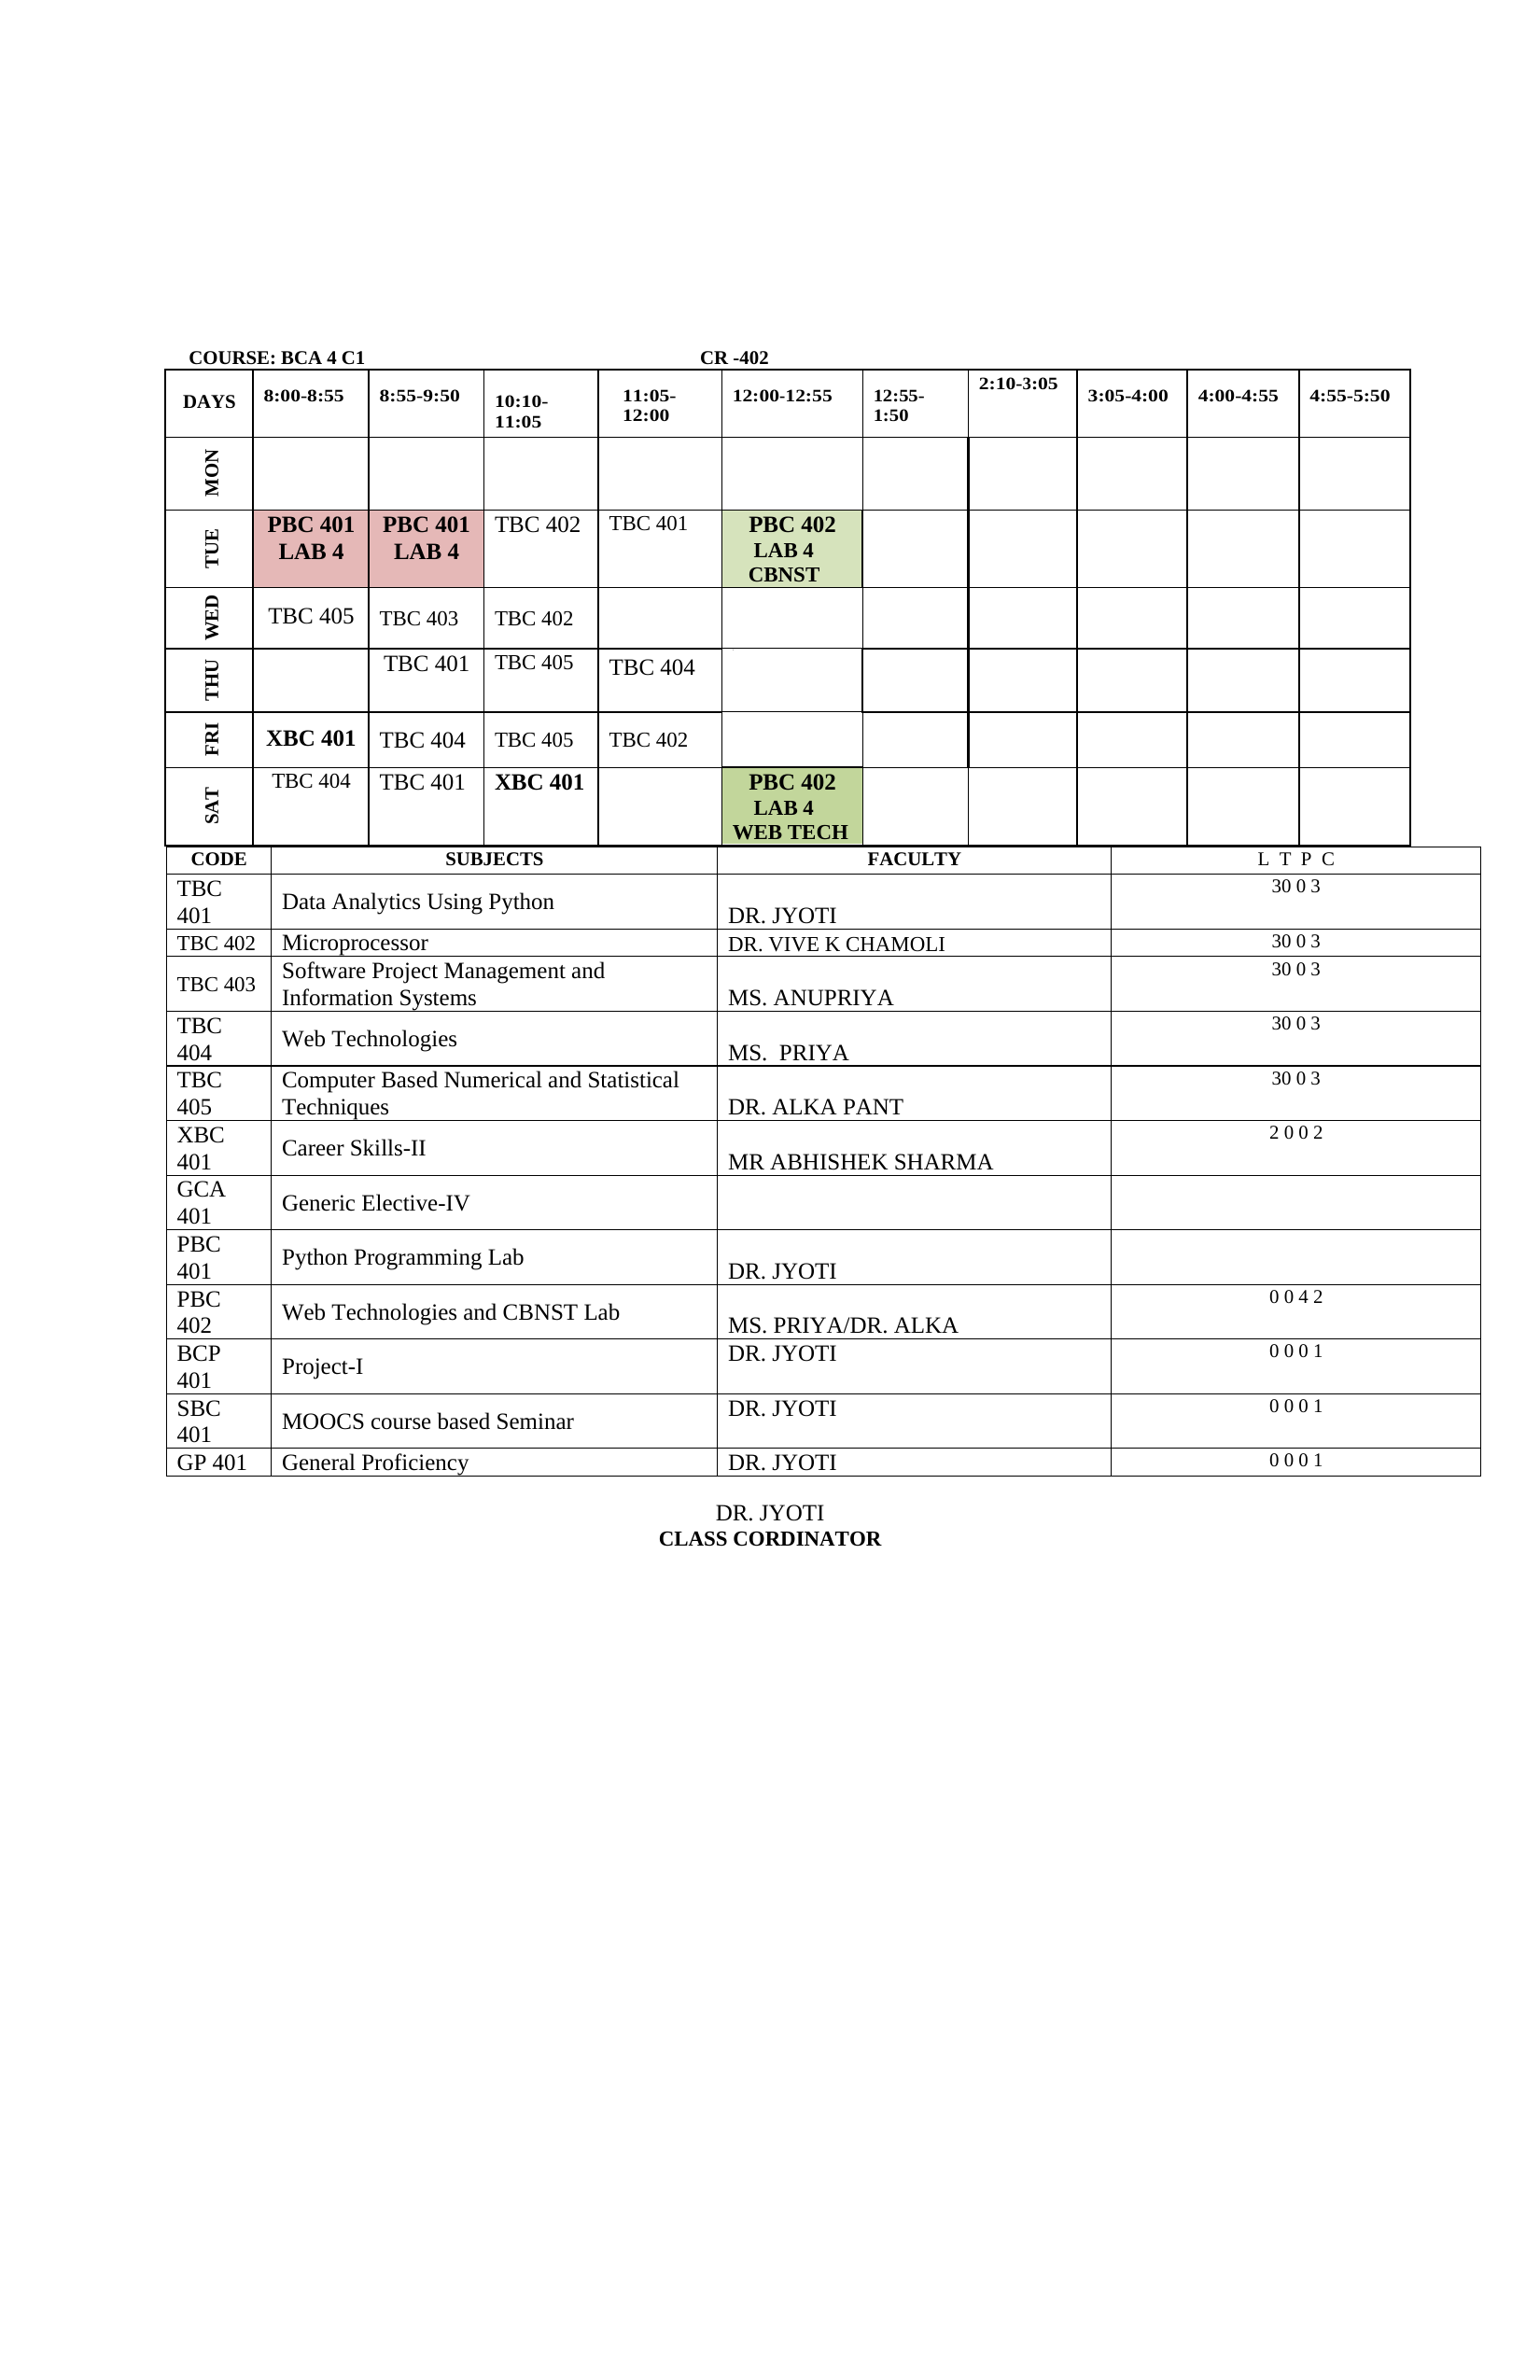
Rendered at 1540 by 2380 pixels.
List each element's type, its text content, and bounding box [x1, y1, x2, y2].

table_cell TBC 401 [167, 875, 271, 928]
table_cell PBC 402 LAB 4 CBNST [722, 511, 861, 587]
table_cell PBC 402 [167, 1285, 271, 1338]
table_cell [970, 588, 1076, 648]
table_cell [599, 438, 721, 510]
table_cell [1188, 511, 1298, 587]
table_cell Generic Elective-IV [272, 1176, 717, 1229]
table_cell GP 401 [167, 1449, 271, 1476]
table_cell 30 0 3 [1112, 1067, 1480, 1120]
table_cell [1300, 588, 1409, 648]
table_cell [863, 511, 967, 587]
table_cell [718, 1176, 1111, 1229]
table_header L T P C [1112, 847, 1480, 874]
table_cell TBC 401 [370, 768, 483, 844]
table_cell sat [166, 768, 252, 844]
table_cell DR. JYOTI [718, 1339, 1111, 1393]
table_cell [599, 588, 721, 648]
table_cell TBC 404 [254, 768, 368, 844]
table_cell Web Technologies and CBNST Lab [272, 1285, 717, 1338]
table_cell DR. JYOTI [718, 875, 1111, 928]
table_cell Microprocessor [272, 930, 717, 956]
table_cell [1188, 650, 1298, 711]
table_cell TBC 404 [599, 650, 721, 711]
table_cell Project-I [272, 1339, 717, 1393]
table_header 3:05-4:00 [1078, 371, 1186, 436]
table_cell [1300, 438, 1409, 510]
table_header 12:00-12:55 [722, 371, 862, 436]
table_cell THU [166, 650, 252, 711]
table_cell [1112, 1176, 1480, 1229]
table_cell BCP 401 [167, 1339, 271, 1393]
table_cell [484, 438, 597, 510]
table_cell [970, 511, 1076, 587]
table_cell DR. ALKA PANT [718, 1067, 1111, 1120]
table_cell [1078, 650, 1186, 711]
table_cell FRI [166, 713, 252, 766]
text COURSE: BCA 4 C1 CR -402 [140, 346, 1400, 369]
table_cell [1112, 1230, 1480, 1284]
table_cell TBC 402 [167, 930, 271, 956]
table_cell Software Project Management and Information Systems [272, 957, 717, 1011]
table_cell 0 0 0 1 [1112, 1394, 1480, 1448]
table_cell [863, 438, 967, 510]
table_cell [1078, 768, 1186, 844]
table_cell [722, 712, 862, 766]
text DR. JYOTI [140, 1499, 1400, 1526]
table_cell [722, 438, 862, 510]
table_cell TBC 404 [167, 1012, 271, 1065]
table_cell [1188, 438, 1298, 510]
table_header 8:55-9:50 [370, 371, 483, 436]
table_cell Data Analytics Using Python [272, 875, 717, 928]
table_cell 0 0 0 1 [1112, 1449, 1480, 1476]
table_cell TBC 403 [167, 957, 271, 1011]
table_header Subjects [272, 847, 717, 874]
table_cell Computer Based Numerical and Statistical Techniques [272, 1067, 717, 1120]
table_cell 30 0 3 [1112, 957, 1480, 1011]
table_cell TBC 401 [599, 511, 721, 587]
table_cell [370, 438, 483, 510]
table_cell [970, 713, 1076, 766]
table_cell TBC 402 [484, 511, 597, 587]
table_cell WED [166, 588, 252, 648]
table_cell General Proficiency [272, 1449, 717, 1476]
table_cell 0 0 4 2 [1112, 1285, 1480, 1338]
table_cell Python Programming Lab [272, 1230, 717, 1284]
table_cell TBC 402 [599, 713, 721, 766]
table_header 8:00-8:55 [254, 371, 368, 436]
table_header Faculty [718, 847, 1111, 874]
table_header Code [167, 847, 271, 874]
table_cell [1300, 713, 1409, 766]
table_cell [863, 768, 968, 844]
table_cell PBC 401 LAB 4 [370, 511, 483, 587]
table_cell 0 0 0 1 [1112, 1339, 1480, 1393]
table_cell [1078, 511, 1186, 587]
table_cell [970, 438, 1076, 510]
table_cell TBC 405 [484, 713, 597, 766]
table_cell DR. JYOTI [718, 1449, 1111, 1476]
table_cell 30 0 3 [1112, 930, 1480, 956]
table_cell [1078, 588, 1186, 648]
table_cell PBC 401 LAB 4 [254, 511, 368, 587]
table_cell MS. ANUPRIYA [718, 957, 1111, 1011]
text CLASS CORDINATOR [140, 1526, 1400, 1550]
table_cell [1078, 438, 1186, 510]
table_cell PBC 401 [167, 1230, 271, 1284]
table_cell [254, 650, 368, 711]
table_cell TBC 401 [370, 650, 483, 711]
table_cell PBC 402 LAB 4 WEB TECH [722, 768, 862, 844]
table_header 4:55-5:50 [1300, 371, 1409, 436]
table_cell [599, 768, 721, 844]
table_cell MR ABHISHEK SHARMA [718, 1121, 1111, 1174]
table_cell [1188, 588, 1298, 648]
table_cell Web Technologies [272, 1012, 717, 1065]
table_cell XBC 401 [484, 768, 597, 844]
table_cell DR. VIVE K CHAMOLI [718, 930, 1111, 956]
table_cell [254, 438, 368, 510]
table_cell [1188, 768, 1298, 844]
table_cell XBC 401 [254, 713, 368, 766]
table_cell [722, 588, 862, 648]
table_header 4:00-4:55 [1188, 371, 1298, 436]
table_cell GCA 401 [167, 1176, 271, 1229]
table_cell [863, 713, 967, 766]
table_cell [1300, 650, 1409, 711]
table_cell DR. JYOTI [718, 1230, 1111, 1284]
table_cell MOOCS course based Seminar [272, 1394, 717, 1448]
table_cell MS. PRIYA [718, 1012, 1111, 1065]
table_cell TBC 403 [370, 588, 483, 648]
table_header 10:10-11:05 [484, 371, 597, 436]
table_header 2:10-3:05 [969, 371, 1076, 436]
table_cell [970, 650, 1076, 711]
table_cell TBC 405 [484, 650, 597, 711]
table_cell XBC 401 [167, 1121, 271, 1174]
table_cell TBC 405 [254, 588, 368, 648]
table_cell [863, 650, 967, 711]
table_cell TBC 405 [167, 1067, 271, 1120]
table_cell [1078, 713, 1186, 766]
table_cell MON [166, 438, 252, 510]
table_cell [863, 588, 967, 648]
table_cell TBC 402 [484, 588, 597, 648]
table_cell 30 0 3 [1112, 875, 1480, 928]
table_cell MS. PRIYA/DR. ALKA [718, 1285, 1111, 1338]
table_cell TBC 404 [370, 713, 483, 766]
table_cell 30 0 3 [1112, 1012, 1480, 1065]
table_cell SBC 401 [167, 1394, 271, 1448]
table_cell [969, 768, 1076, 844]
table_header 12:55-1:50 [863, 371, 968, 436]
table_cell 2 0 0 2 [1112, 1121, 1480, 1174]
table_cell [1188, 713, 1298, 766]
table_cell [1300, 768, 1409, 844]
table_cell DR. JYOTI [718, 1394, 1111, 1448]
table_cell V [722, 649, 861, 711]
table_cell [1300, 511, 1409, 587]
table_cell Career Skills-II [272, 1121, 717, 1174]
table_header 11:05-12:00 [599, 371, 721, 436]
table_cell TUE [166, 511, 252, 587]
table_header DAYS [166, 371, 252, 436]
